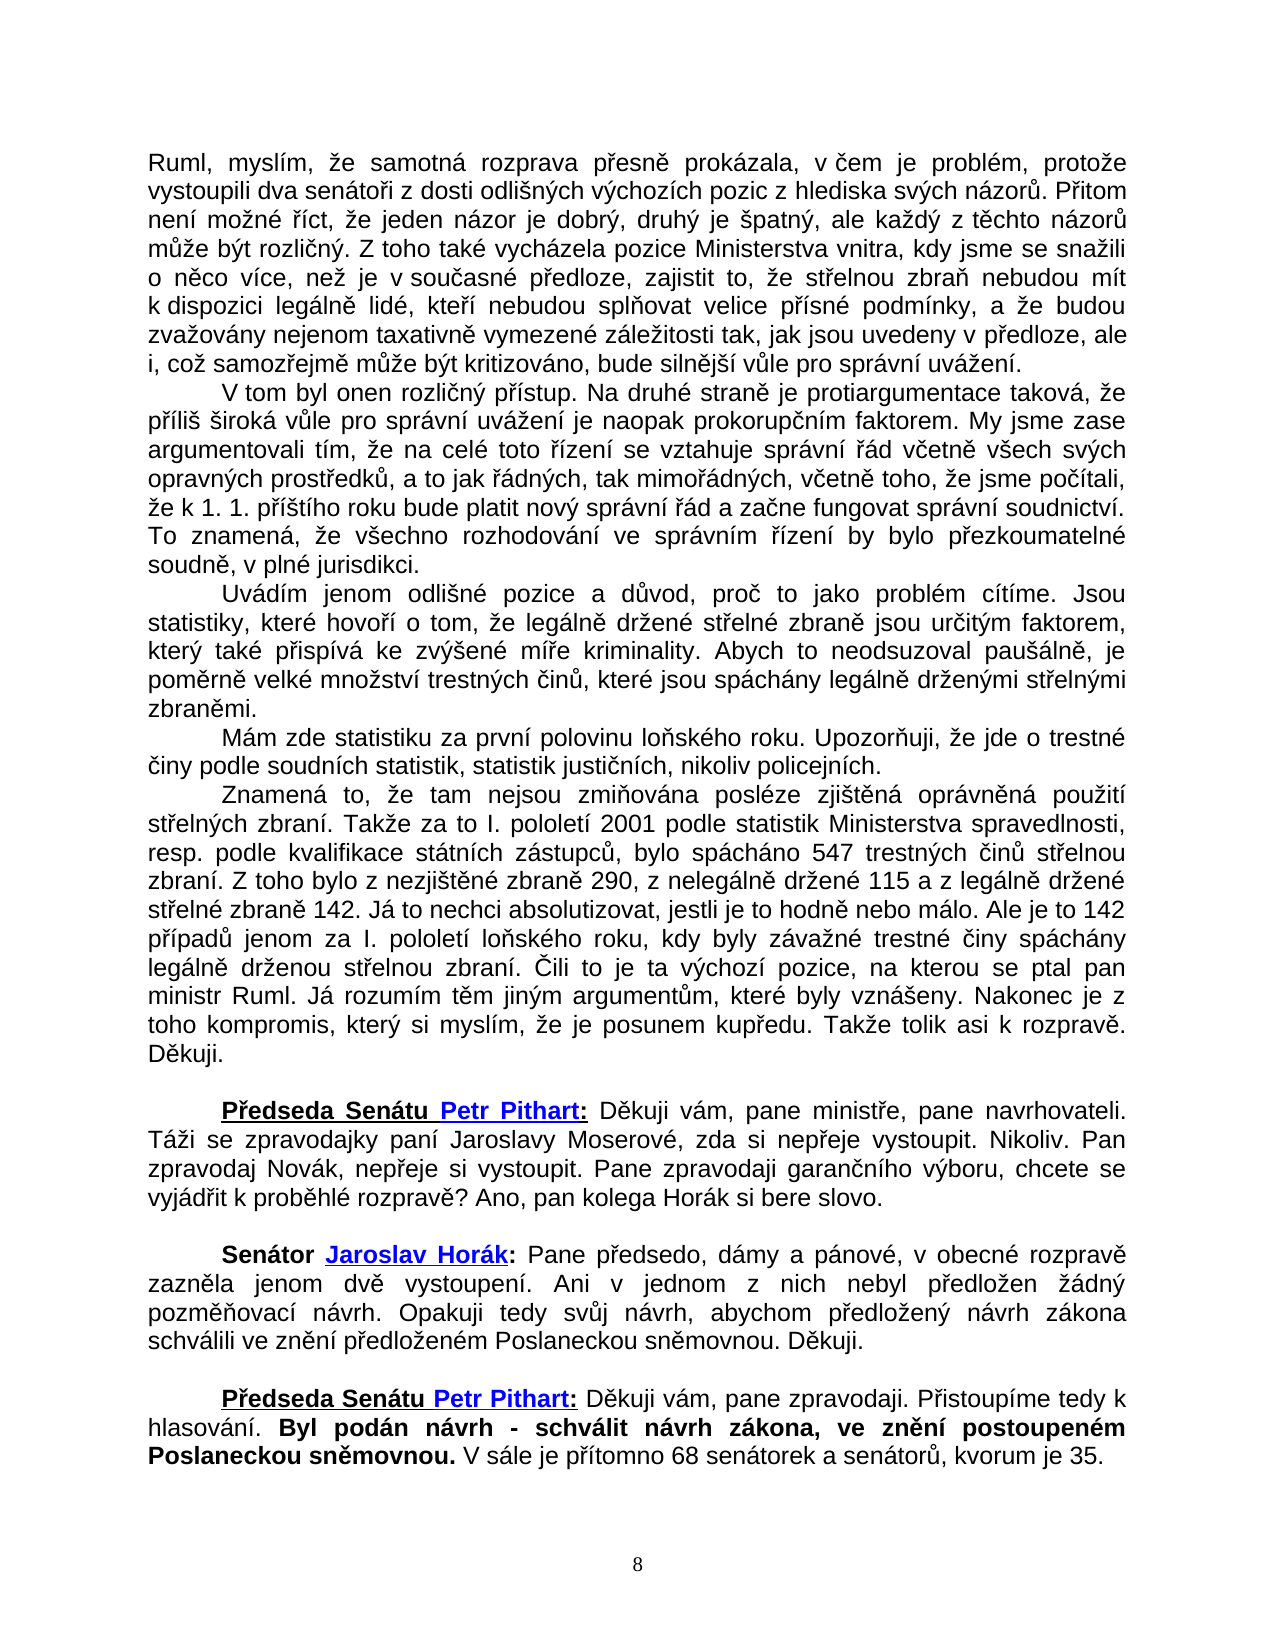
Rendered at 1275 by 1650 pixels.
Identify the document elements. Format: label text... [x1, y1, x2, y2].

text Mám zde statistiku za první polovinu loňského roku. Upozorňuji, že jde o trestné činy podle soudních statistik, statistik justičních, nikoliv policejních. [148, 723, 1127, 780]
text Uvádím jenom odlišné pozice a důvod, proč to jako problém cítíme. Jsou statistiky, které hovoří o tom, že legálně držené střelné zbraně jsou určitým faktorem, který také přispívá ke zvýšené míře kriminality. Abych to neodsuzoval paušálně, je poměrně velké množství trestných činů, které jsou spáchány legálně drženými střelnými zbraněmi. [148, 579, 1127, 723]
text Předseda Senátu Petr Pithart: Děkuji vám, pane ministře, pane navrhovateli. Táži se zpravodajky paní Jaroslavy Moserové, zda si nepřeje vystoupit. Nikoliv. Pan zpravodaj Novák, nepřeje si vystoupit. Pane zpravodaji garančního výboru, chcete se vyjádřit k proběhlé rozpravě? Ano, pan kolega Horák si bere slovo. [148, 1096, 1127, 1211]
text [148, 148, 1127, 378]
text V tom byl onen rozličný přístup. Na druhé straně je protiargumentace taková, že příliš široká vůle pro správní uvážení je naopak prokorupčním faktorem. My jsme zase argumentovali tím, že na celé toto řízení se vztahuje správní řád včetně všech svých opravných prostředků, a to jak řádných, tak mimořádných, včetně toho, že jsme počítali, že k 1. 1. příštího roku bude platit nový správní řád a začne fungovat správní soudnictví. To znamená, že všechno rozhodování ve správním řízení by bylo přezkoumatelné soudně, v plné jurisdikci. [148, 378, 1127, 579]
text Znamená to, že tam nejsou zmiňována posléze zjištěná oprávněná použití střelných zbraní. Takže za to I. pololetí 2001 podle statistik Ministerstva spravedlnosti, resp. podle kvalifikace státních zástupců, bylo spácháno 547 trestných činů střelnou zbraní. Z toho bylo z nezjištěné zbraně 290, z nelegálně držené z legálně držené střelné zbraně 142. Já to nechci absolutizovat, jestli je to hodně nebo málo. Ale je to 142 případů jenom za I. pololetí loňského roku, kdy byly závažné trestné činy spáchány legálně drženou střelnou zbraní. Čili to je ta výchozí pozice, na kterou se ptal pan ministr Ruml. Já rozumím těm jiným argumentům, které byly vznášeny. Nakonec je z toho kompromis, který si myslím, že je posunem kupředu. Takže tolik asi k rozpravě. Děkuji. [148, 780, 1127, 1068]
text Senátor Jaroslav Horák: Pane předsedo, dámy a pánové, v obecné rozpravě zazněla jenom dvě vystoupení. Ani v jednom z nich nebyl předložen žádný pozměňovací návrh. Opakuji tedy svůj návrh, abychom předložený návrh zákona schválili ve znění předloženém Poslaneckou sněmovnou. Děkuji. [148, 1240, 1127, 1355]
text Předseda Senátu Petr Pithart: Děkuji vám, pane zpravodaji. Přistoupíme tedy k hlasování. Byl podán návrh - schválit návrh zákona, ve znění postoupeném Poslaneckou sněmovnou. V sále je přítomno 68 senátorek a senátorů, kvorum je 35. [148, 1384, 1127, 1470]
